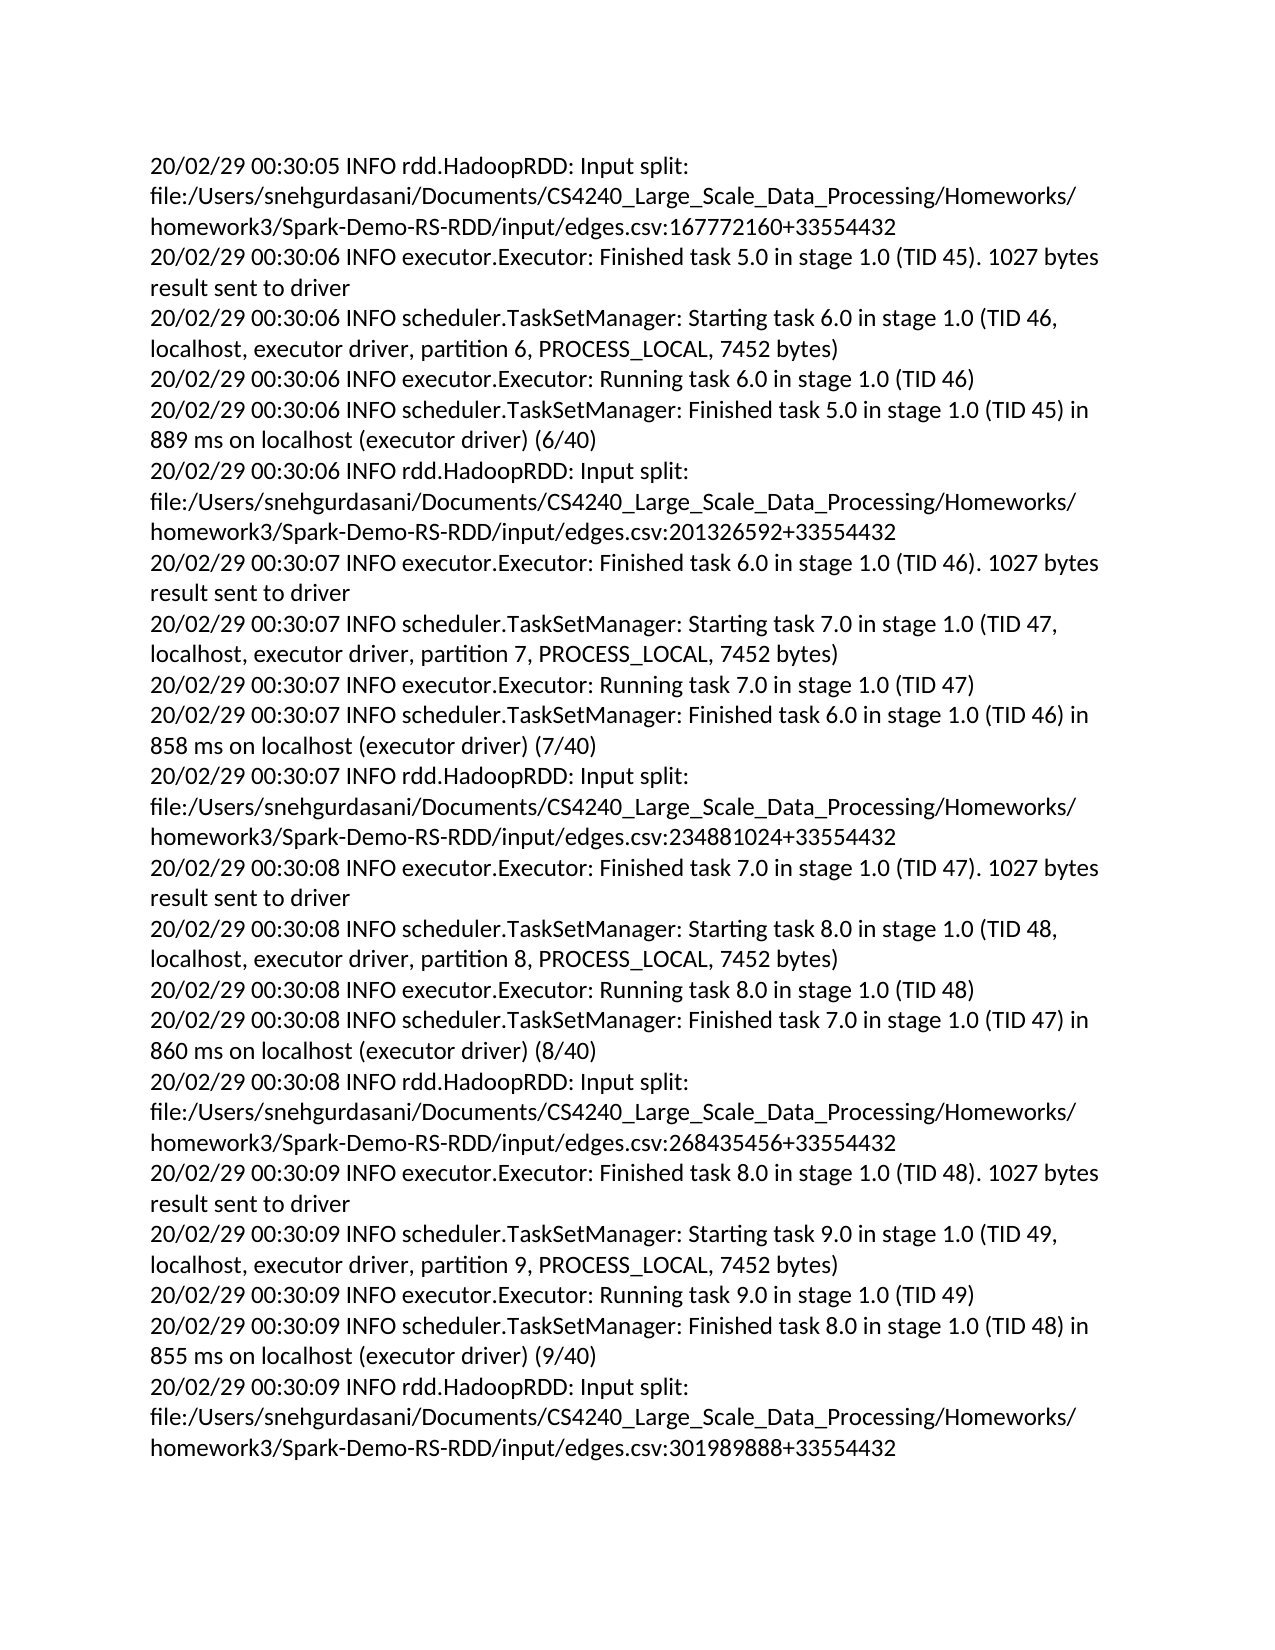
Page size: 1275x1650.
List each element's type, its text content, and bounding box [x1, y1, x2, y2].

text 20/02/29 00:30:08 INFO scheduler.TaskSetManager: Starting task 8.0 in stage 1.0 (TID 48, localhost, executor driver, partition 8, PROCESS_LOCAL, 7452 bytes) [150, 913, 1125, 974]
text 20/02/29 00:30:06 INFO scheduler.TaskSetManager: Starting task 6.0 in stage 1.0 (TID 46, localhost, executor driver, partition 6, PROCESS_LOCAL, 7452 bytes) [150, 303, 1125, 364]
text 20/02/29 00:30:07 INFO scheduler.TaskSetManager: Finished task 6.0 in stage 1.0 (TID 46) in 858 ms on localhost (executor driver) (7/40) [150, 699, 1125, 760]
text 20/02/29 00:30:08 INFO rdd.HadoopRDD: Input split: file:/Users/snehgurdasani/Documents/CS4240_Large_Scale_Data_Processing/Homeworks/homework3/Spark-Demo-RS-RDD/input/edges.csv:268435456+33554432 [150, 1066, 1125, 1157]
text 20/02/29 00:30:09 INFO executor.Executor: Finished task 8.0 in stage 1.0 (TID 48). 1027 bytes result sent to driver [150, 1157, 1125, 1218]
text 20/02/29 00:30:09 INFO scheduler.TaskSetManager: Finished task 8.0 in stage 1.0 (TID 48) in 855 ms on localhost (executor driver) (9/40) [150, 1310, 1125, 1371]
text 20/02/29 00:30:06 INFO executor.Executor: Finished task 5.0 in stage 1.0 (TID 45). 1027 bytes result sent to driver [150, 242, 1125, 303]
text 20/02/29 00:30:07 INFO scheduler.TaskSetManager: Starting task 7.0 in stage 1.0 (TID 47, localhost, executor driver, partition 7, PROCESS_LOCAL, 7452 bytes) [150, 608, 1125, 669]
text 20/02/29 00:30:06 INFO scheduler.TaskSetManager: Finished task 5.0 in stage 1.0 (TID 45) in 889 ms on localhost (executor driver) (6/40) [150, 394, 1125, 455]
text 20/02/29 00:30:08 INFO scheduler.TaskSetManager: Finished task 7.0 in stage 1.0 (TID 47) in 860 ms on localhost (executor driver) (8/40) [150, 1004, 1125, 1066]
text 20/02/29 00:30:09 INFO rdd.HadoopRDD: Input split: file:/Users/snehgurdasani/Documents/CS4240_Large_Scale_Data_Processing/Homeworks/homework3/Spark-Demo-RS-RDD/input/edges.csv:301989888+33554432 [150, 1371, 1125, 1462]
text 20/02/29 00:30:07 INFO executor.Executor: Finished task 6.0 in stage 1.0 (TID 46). 1027 bytes result sent to driver [150, 547, 1125, 608]
text 20/02/29 00:30:07 INFO rdd.HadoopRDD: Input split: file:/Users/snehgurdasani/Documents/CS4240_Large_Scale_Data_Processing/Homeworks/homework3/Spark-Demo-RS-RDD/input/edges.csv:234881024+33554432 [150, 760, 1125, 852]
text 20/02/29 00:30:08 INFO executor.Executor: Running task 8.0 in stage 1.0 (TID 48) [150, 974, 1125, 1004]
text 20/02/29 00:30:09 INFO scheduler.TaskSetManager: Starting task 9.0 in stage 1.0 (TID 49, localhost, executor driver, partition 9, PROCESS_LOCAL, 7452 bytes) [150, 1218, 1125, 1279]
text 20/02/29 00:30:06 INFO executor.Executor: Running task 6.0 in stage 1.0 (TID 46) [150, 364, 1125, 394]
text 20/02/29 00:30:09 INFO executor.Executor: Running task 9.0 in stage 1.0 (TID 49) [150, 1279, 1125, 1310]
text 20/02/29 00:30:05 INFO rdd.HadoopRDD: Input split: file:/Users/snehgurdasani/Documents/CS4240_Large_Scale_Data_Processing/Homeworks/homework3/Spark-Demo-RS-RDD/input/edges.csv:167772160+33554432 [150, 150, 1125, 242]
text 20/02/29 00:30:08 INFO executor.Executor: Finished task 7.0 in stage 1.0 (TID 47). 1027 bytes result sent to driver [150, 852, 1125, 913]
text 20/02/29 00:30:07 INFO executor.Executor: Running task 7.0 in stage 1.0 (TID 47) [150, 669, 1125, 699]
text 20/02/29 00:30:06 INFO rdd.HadoopRDD: Input split: file:/Users/snehgurdasani/Documents/CS4240_Large_Scale_Data_Processing/Homeworks/homework3/Spark-Demo-RS-RDD/input/edges.csv:201326592+33554432 [150, 455, 1125, 547]
